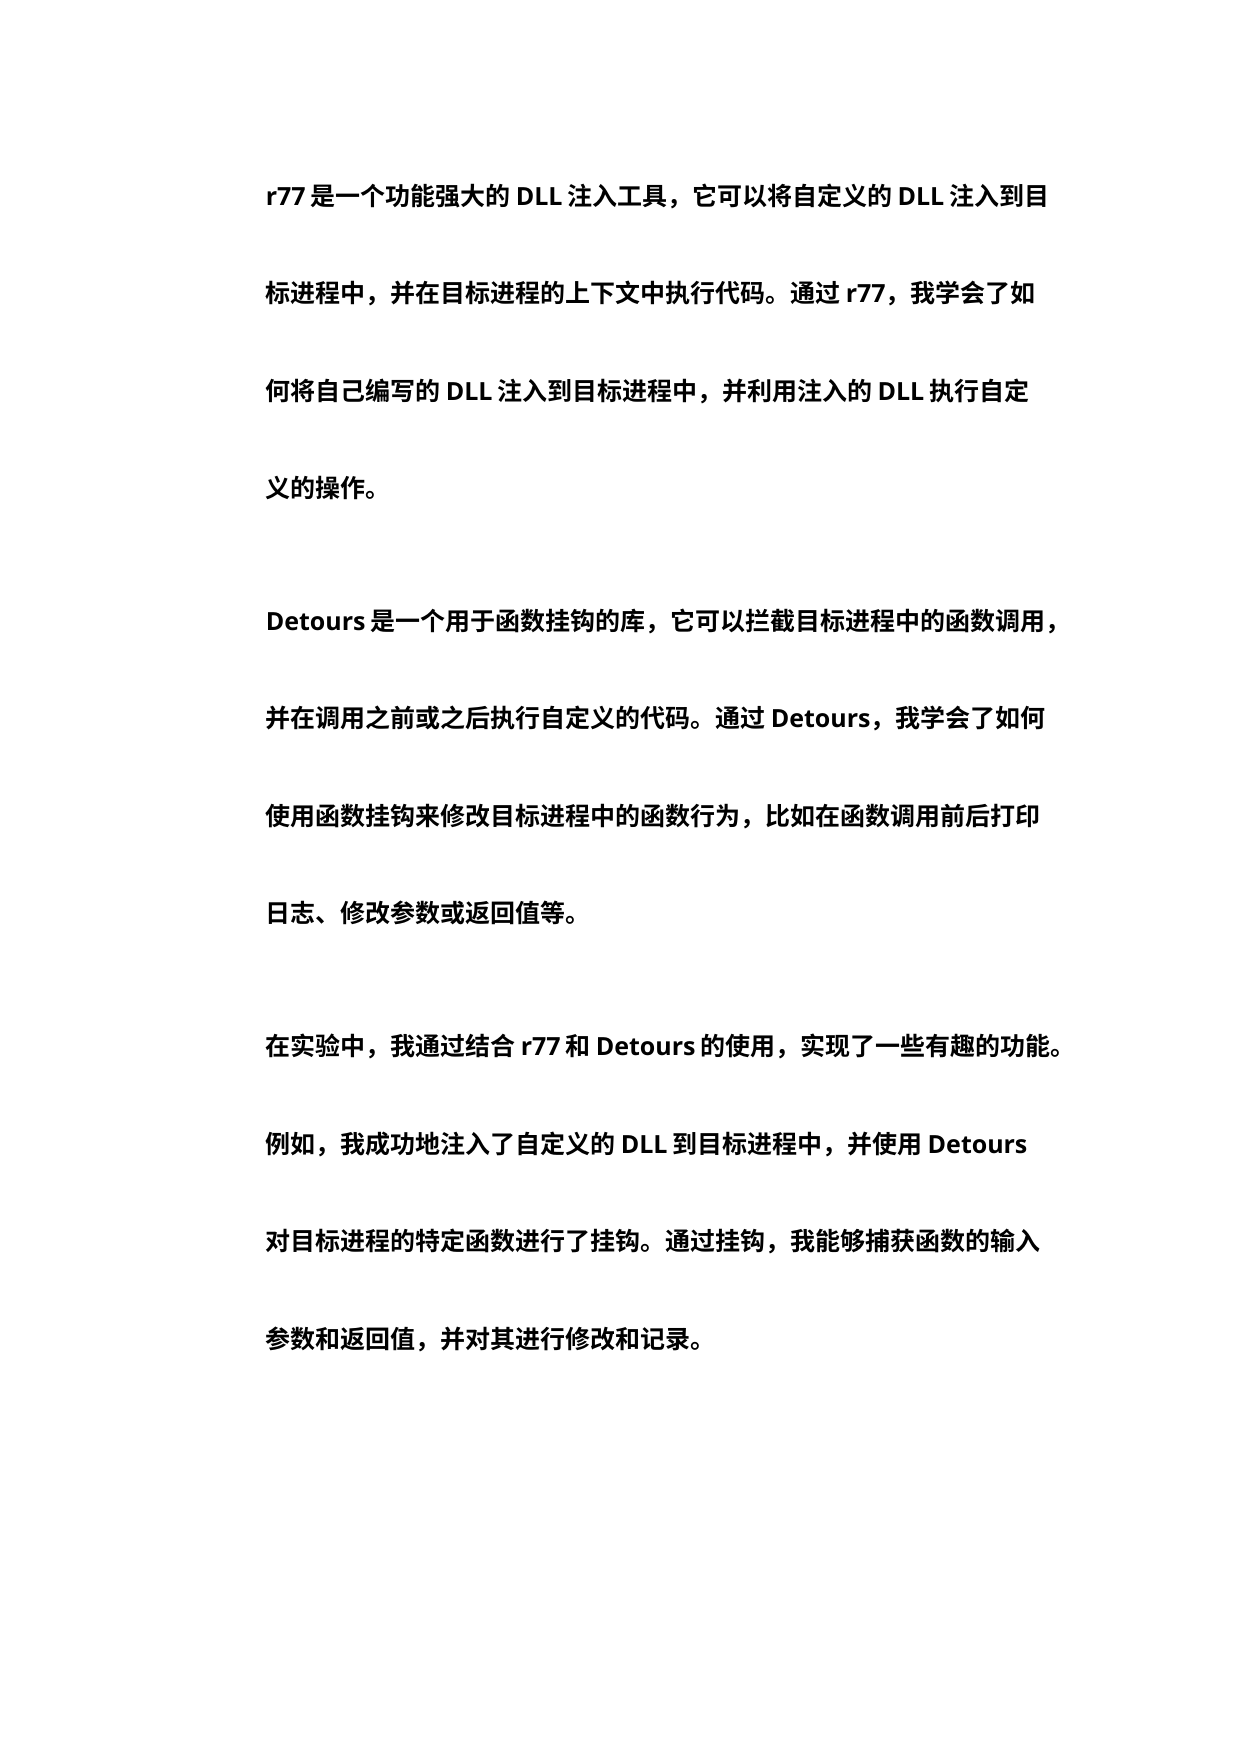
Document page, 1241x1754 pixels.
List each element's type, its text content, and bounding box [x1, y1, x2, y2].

list r77是一个功能强大的DLL注入工具，它可以将自定义的DLL注入到目标进程中，并在目标进程的上下文中执行代码。通过r77，我学会了如何将自己编写的DLL注入到目标进程中，并利用注入的DLL执行自定义的操作。 [266, 162, 1053, 519]
list 在实验中，我通过结合r77和Detours的使用，实现了一些有趣的功能。例如，我成功地注入了自定义的DLL到目标进程中，并使用Detours对目标进程的特定函数进行了挂钩。通过挂钩，我能够捕获函数的输入参数和返回值，并对其进行修改和记录。 [266, 1012, 1053, 1370]
list Detours是一个用于函数挂钩的库，它可以拦截目标进程中的函数调用，并在调用之前或之后执行自定义的代码。通过Detours，我学会了如何使用函数挂钩来修改目标进程中的函数行为，比如在函数调用前后打印日志、修改参数或返回值等。 [266, 587, 1053, 944]
